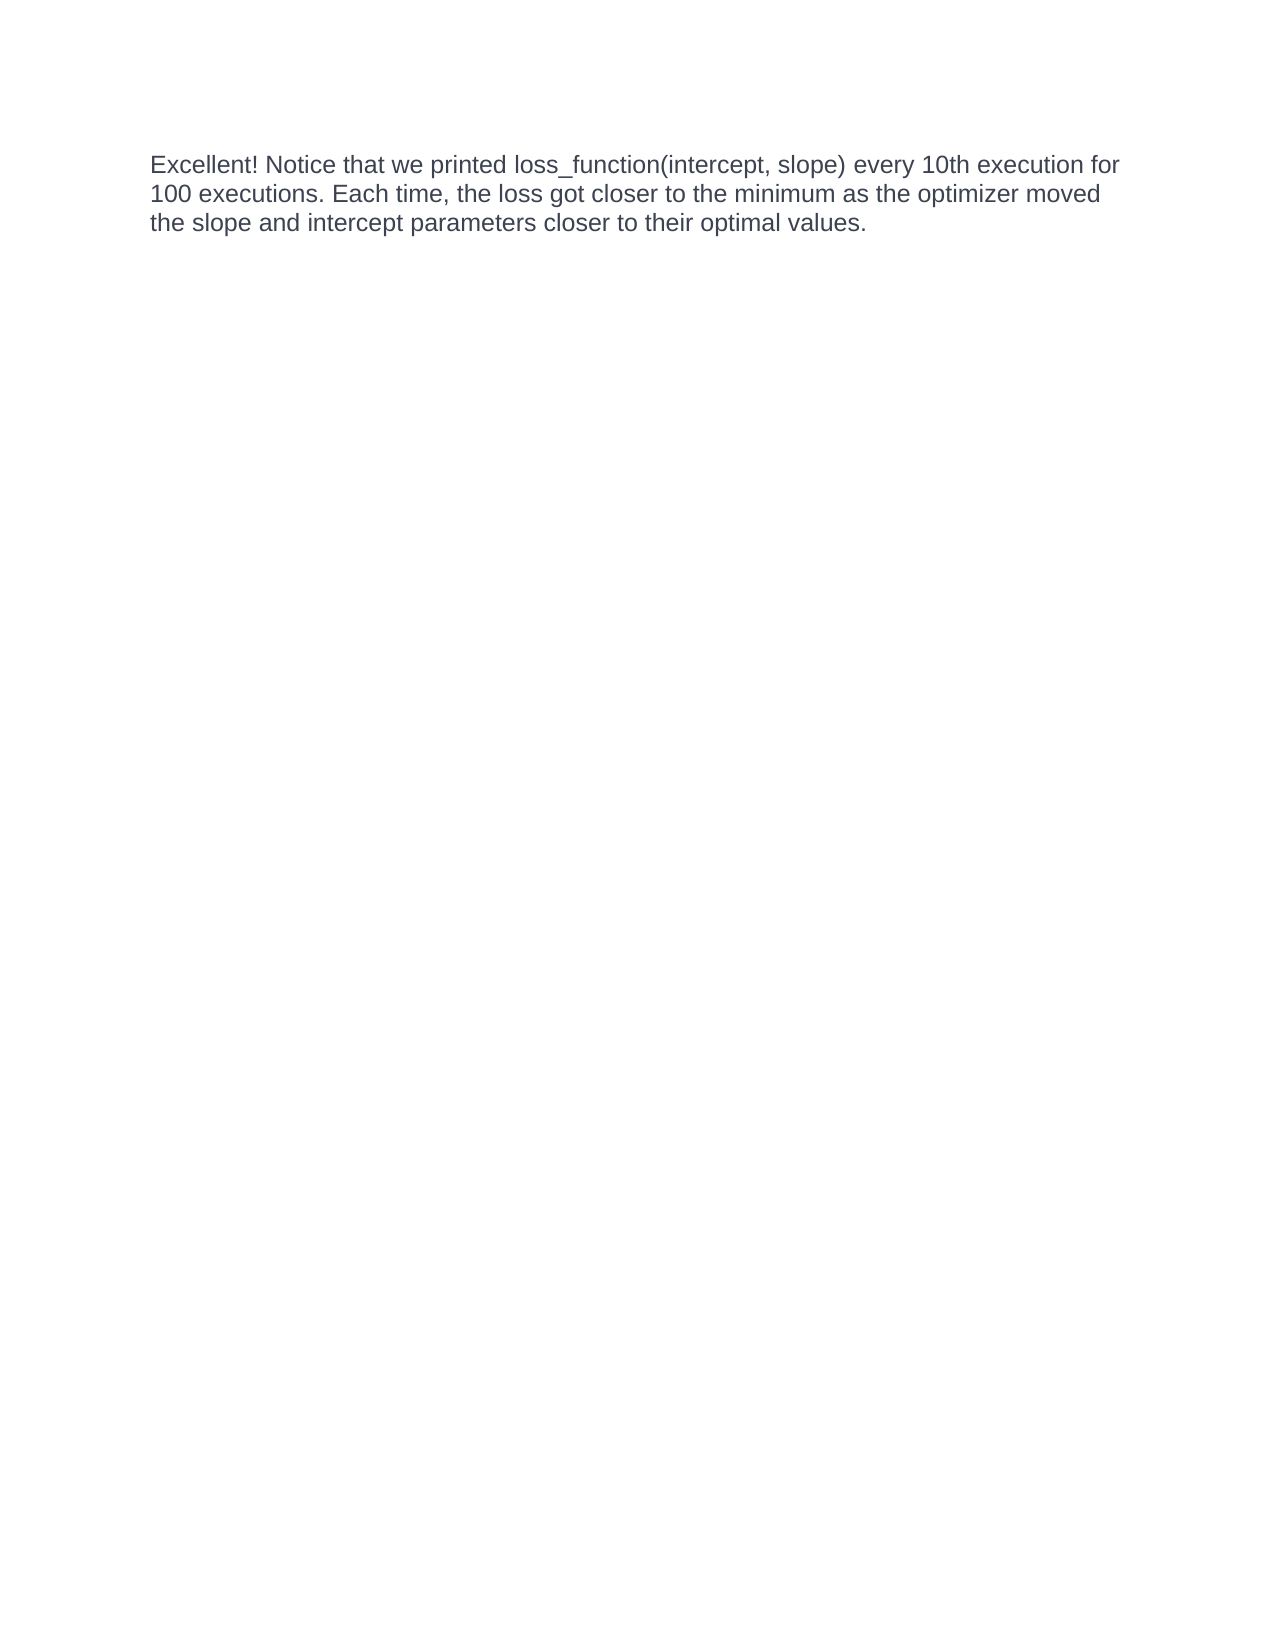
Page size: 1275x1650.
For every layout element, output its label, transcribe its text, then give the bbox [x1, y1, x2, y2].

text Excellent! Notice that we printed loss_function(intercept, slope) every 10th execution for 100 executions. Each time, the loss got closer to the minimum as the optimizer moved the slope and intercept parameters closer to their optimal values. [150, 150, 1125, 236]
